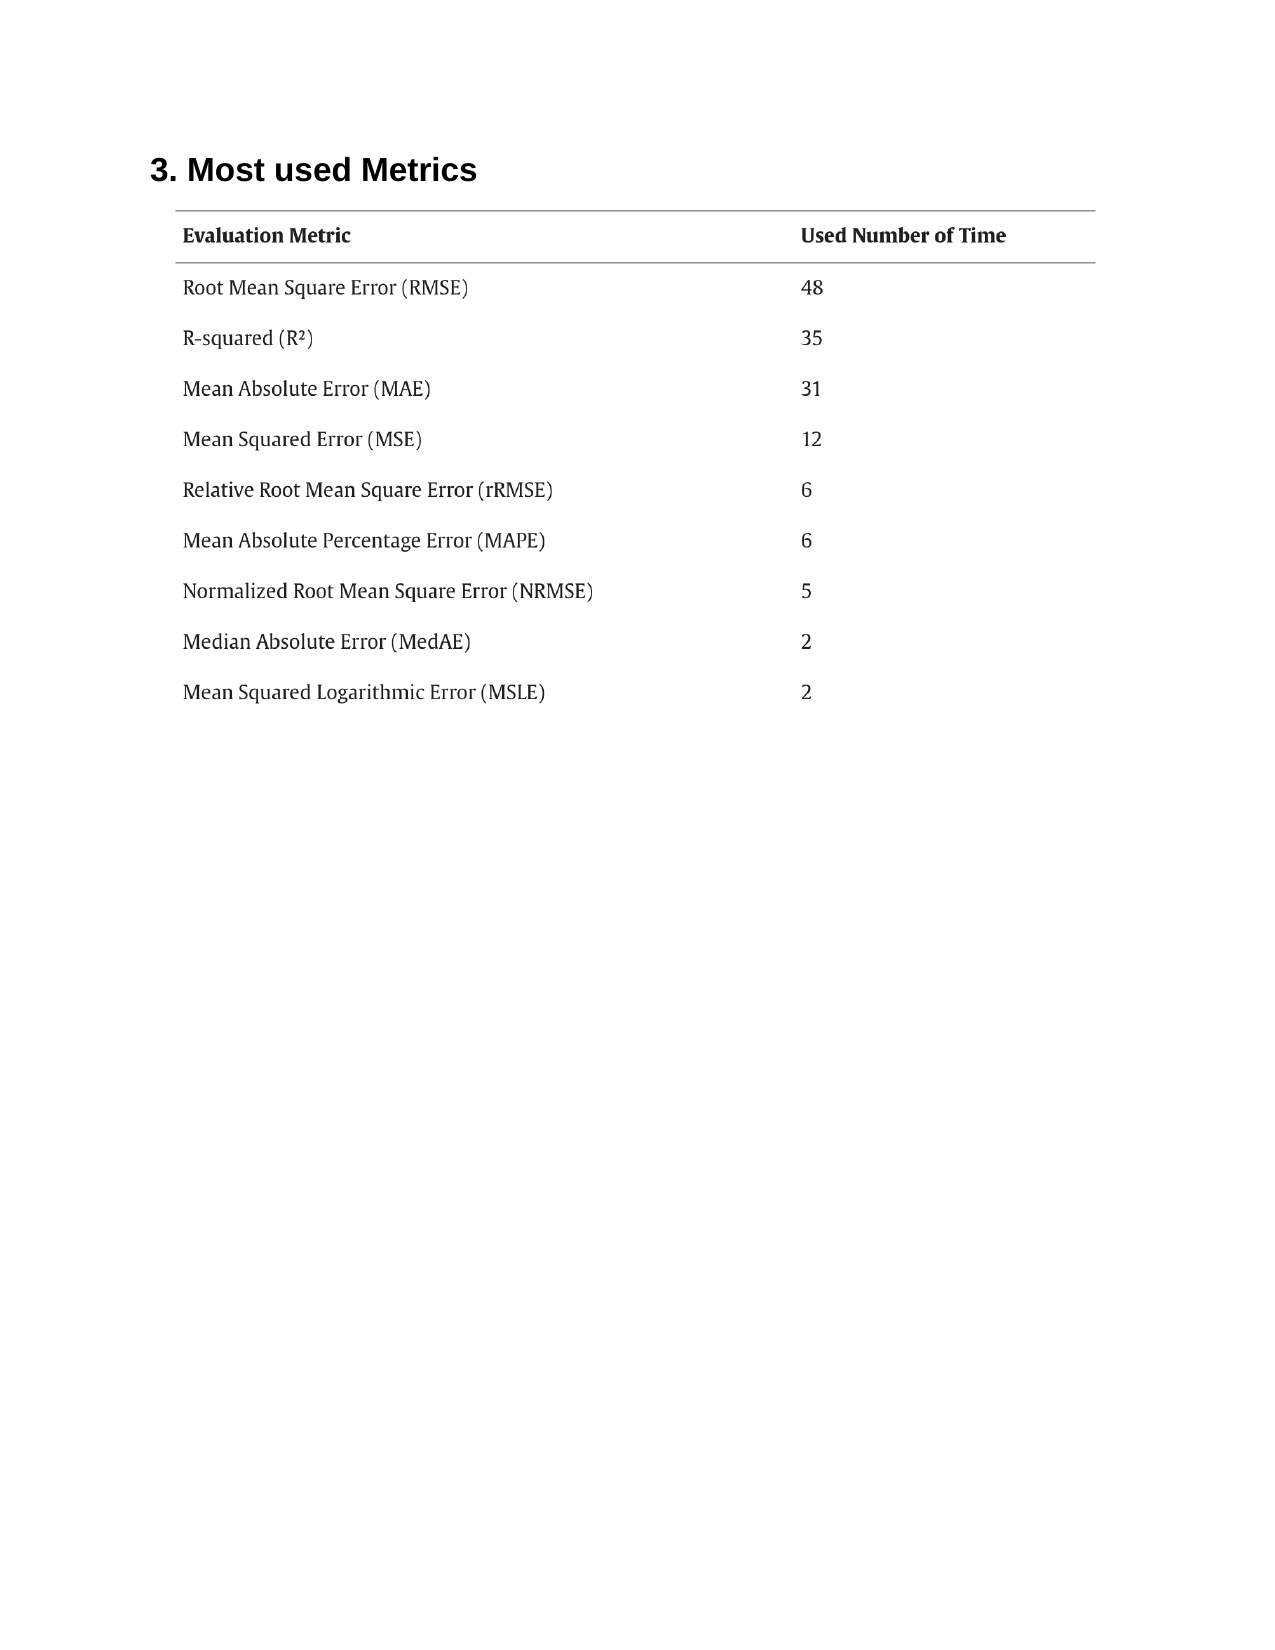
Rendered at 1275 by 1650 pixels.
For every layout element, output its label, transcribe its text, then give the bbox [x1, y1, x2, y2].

picture [150, 201, 1125, 720]
subtitle 3. Most used Metrics [150, 150, 1125, 188]
